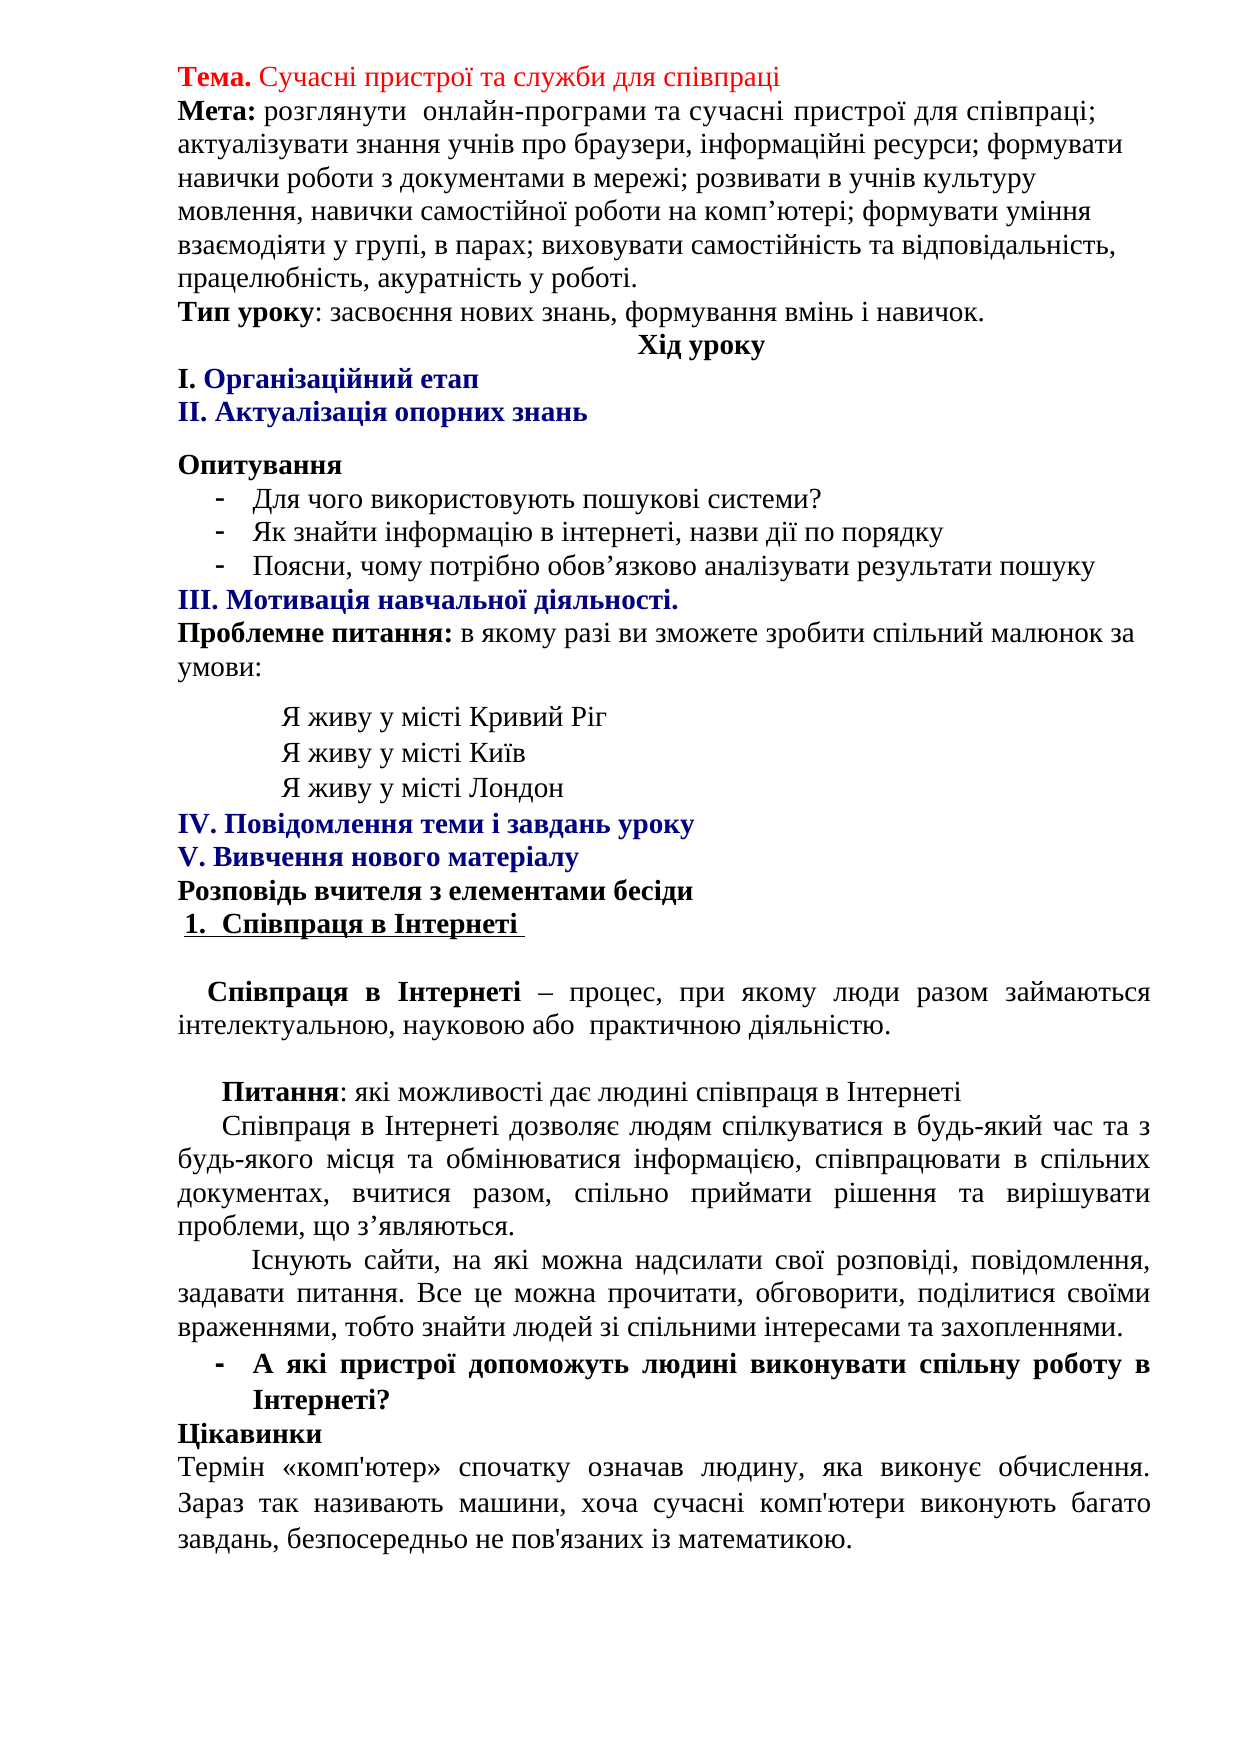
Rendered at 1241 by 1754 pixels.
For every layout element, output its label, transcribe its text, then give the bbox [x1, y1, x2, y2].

text Мета: розглянути онлайн-програми та сучасні пристрої для співпраці; актуалізувати знання учнів про браузери, інформаційні ресурси; формувати навички роботи з документами в мережі; розвивати в учнів культуру мовлення, навички самостійної роботи на комп’ютері; формувати уміння взаємодіяти у групі, в парах; виховувати самостійність та відповідальність, працелюбність, акуратність у роботі. [177, 93, 1152, 294]
list А які пристрої допоможуть людині виконувати спільну роботу в Інтернеті? [215, 1343, 1152, 1416]
list ІV. Повідомлення теми і завдань уроку [177, 806, 1152, 839]
text Питання: які можливості дає людині співпраця в Інтернеті [177, 1074, 1152, 1108]
text Тип уроку: засвоєння нових знань, формування вмінь і навичок. [177, 294, 1152, 327]
text Співпраця в Інтернеті – процес, при якому люди разом займаються інтелектуальною, науковою або практичною діяльністю. [177, 974, 1152, 1041]
list Поясни, чому потрібно обов’язково аналізувати результати пошуку [215, 548, 1152, 582]
text Розповідь вчителя з елементами бесіди [177, 873, 1152, 907]
text ІІ. Актуалізація опорних знань [177, 394, 1152, 428]
list Для чого використовують пошукові системи? [215, 481, 1152, 514]
text Хід уроку [177, 327, 1152, 361]
text Тема. Сучасні пристрої та служби для співпраці [177, 59, 1152, 93]
table_cell Я живу у місті Лондон [270, 770, 673, 806]
list ІІІ. Мотивація навчальної діяльності. [177, 582, 1152, 615]
text Існують сайти, на які можна надсилати свої розповіді, повідомлення, задавати питання. Все це можна прочитати, обговорити, поділитися своїми враженнями, тобто знайти людей зі спільними інтересами та захопленнями. [177, 1242, 1152, 1343]
list Як знайти інформацію в інтернеті, назви дії по порядку [215, 514, 1152, 548]
text Проблемне питання: в якому разі ви зможете зробити спільний малюнок за умови: [177, 615, 1152, 682]
table_cell Я живу у місті Київ [270, 735, 673, 770]
text Опитування [177, 447, 1152, 481]
list Співпраця в Інтернеті [184, 907, 1152, 940]
list V. Вивчення нового матеріалу [177, 839, 1152, 873]
text Співпраця в Інтернеті дозволяє людям спілкуватися в будь-який час та з будь-якого місця та обмінюватися інформацією, співпрацювати в спільних документах, вчитися разом, спільно приймати рішення та вирішувати проблеми, що з’являються. [177, 1108, 1152, 1242]
text Термін «комп'ютер» спочатку означав людину, яка виконує обчислення. Зараз так називають машини, хоча сучасні комп'ютери виконують багато завдань, безпосередньо не пов'язаних із математикою. [177, 1449, 1152, 1555]
text Цікавинки [177, 1416, 1152, 1449]
table_header Я живу у місті Кривий Ріг [270, 699, 673, 735]
text І. Організаційний етап [177, 361, 1152, 394]
